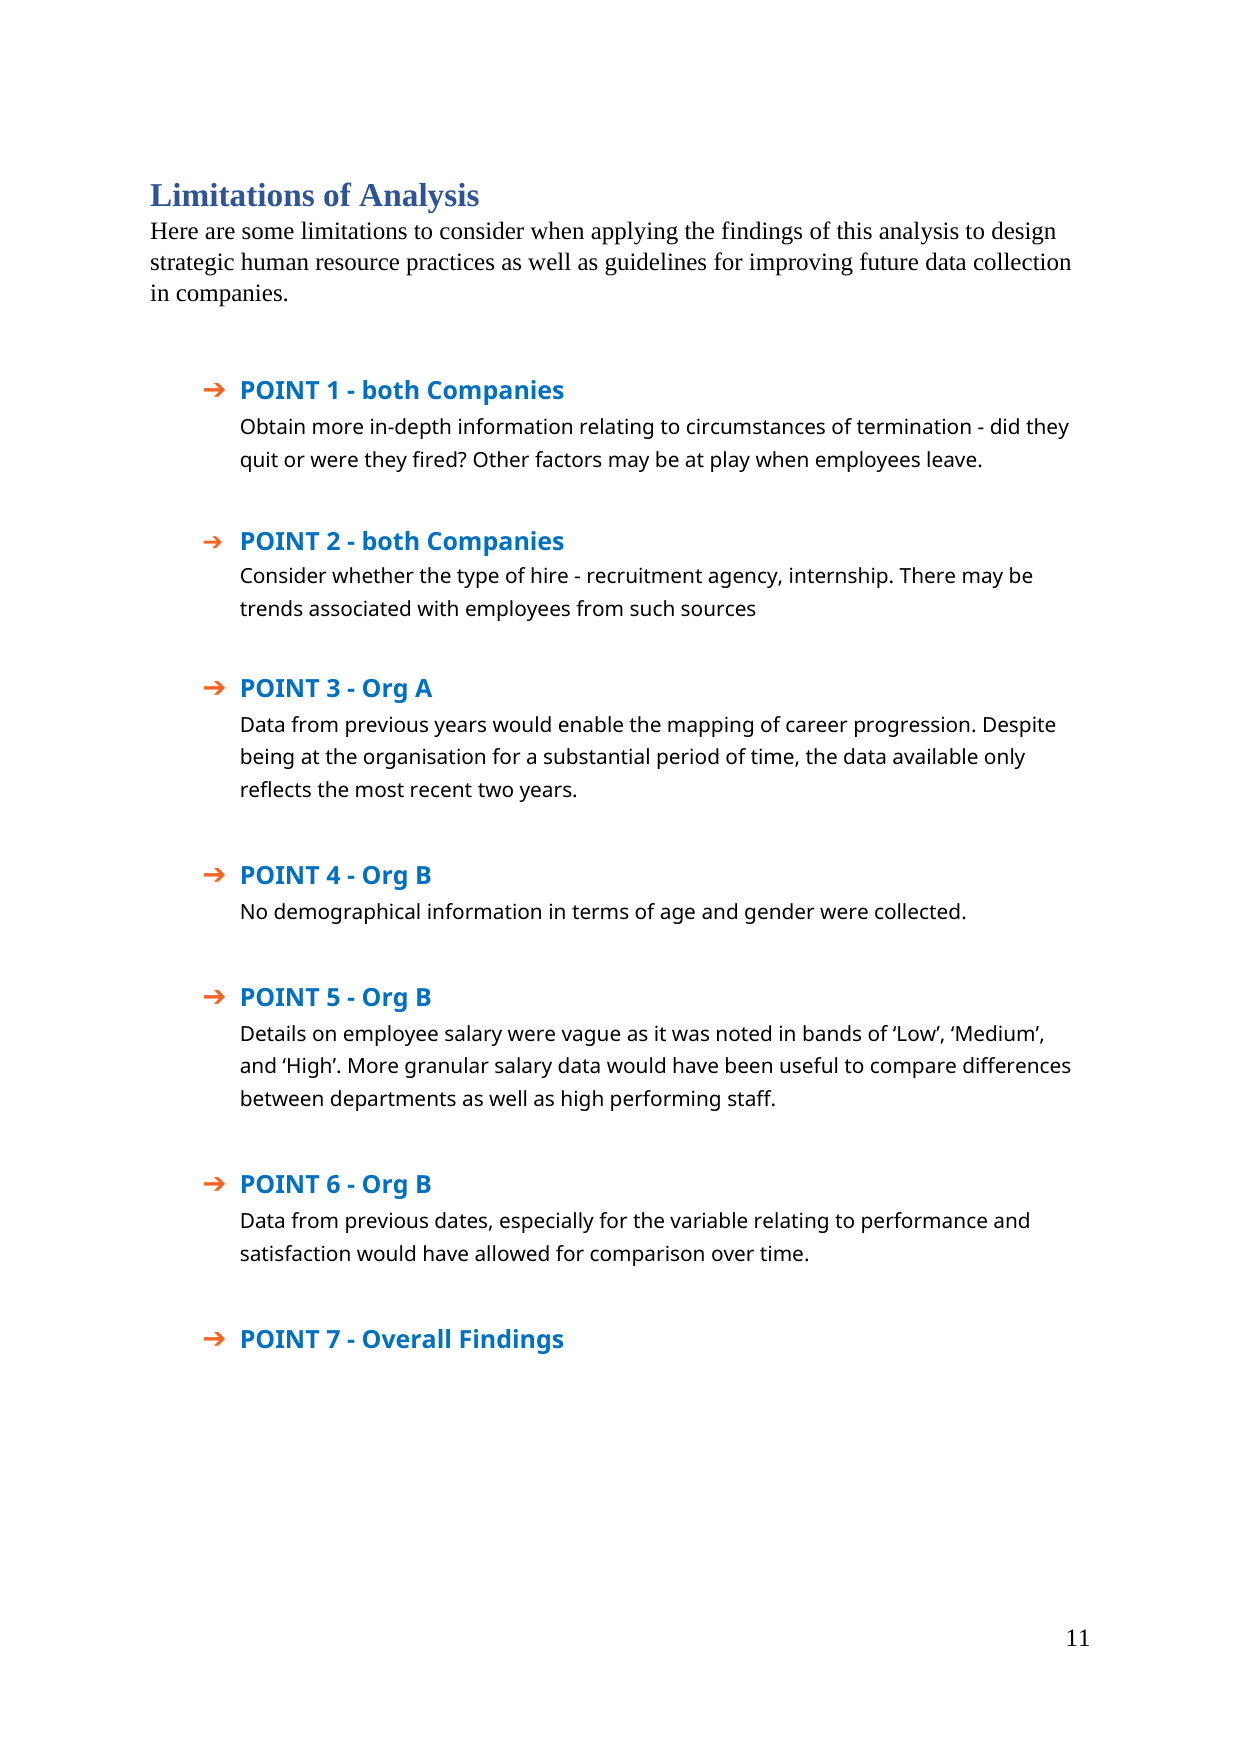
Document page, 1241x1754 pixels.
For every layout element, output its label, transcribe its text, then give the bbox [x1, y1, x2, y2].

text Here are some limitations to consider when applying the findings of this analysis to design strategic human resource practices as well as guidelines for improving future data collection in companies. [150, 216, 1090, 307]
subtitle Limitations of Analysis [150, 175, 1090, 213]
